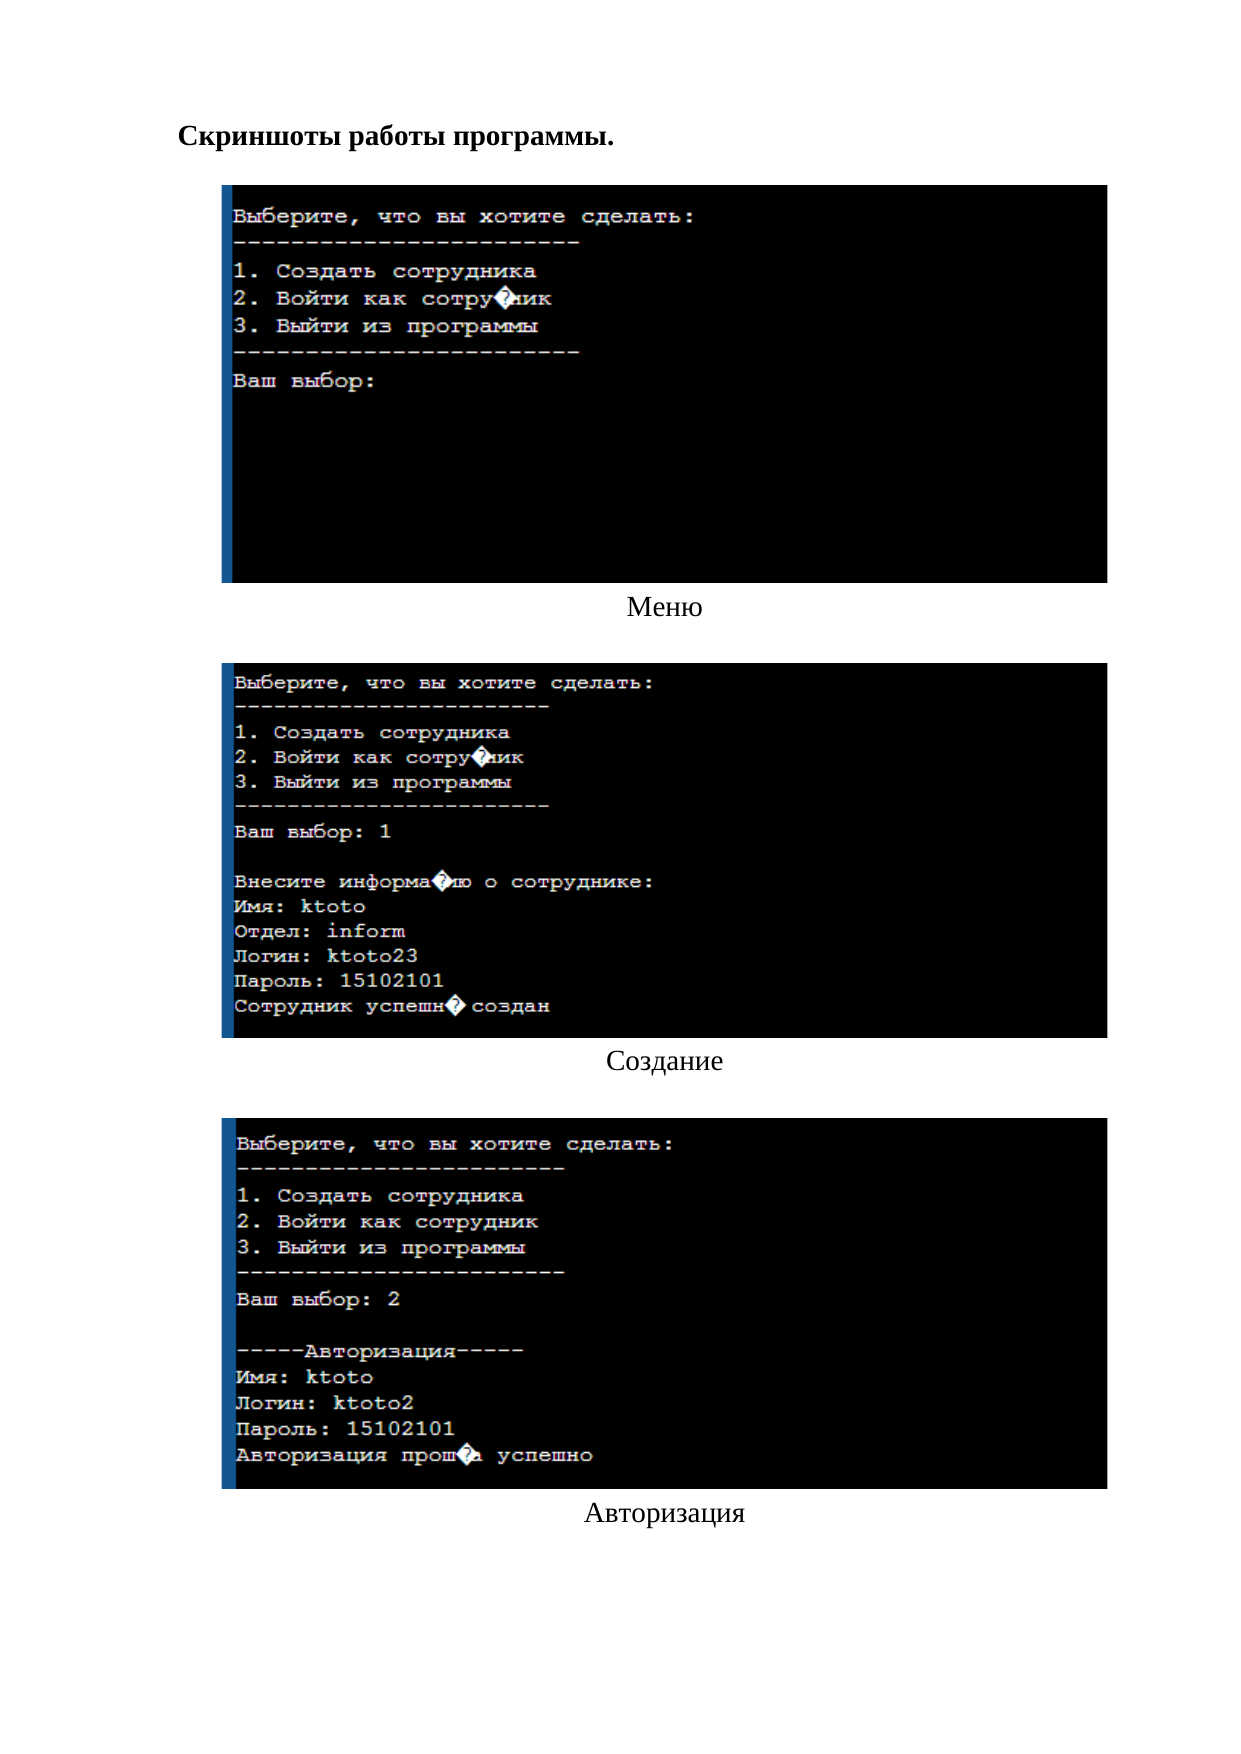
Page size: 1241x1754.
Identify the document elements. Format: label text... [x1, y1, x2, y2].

text Скриншоты работы программы. [177, 118, 1152, 152]
text Меню [177, 589, 1152, 622]
picture [221, 185, 1108, 583]
text Создание [177, 1043, 1152, 1077]
picture [221, 1118, 1108, 1489]
text Авторизация [177, 1495, 1152, 1529]
picture [221, 663, 1108, 1038]
